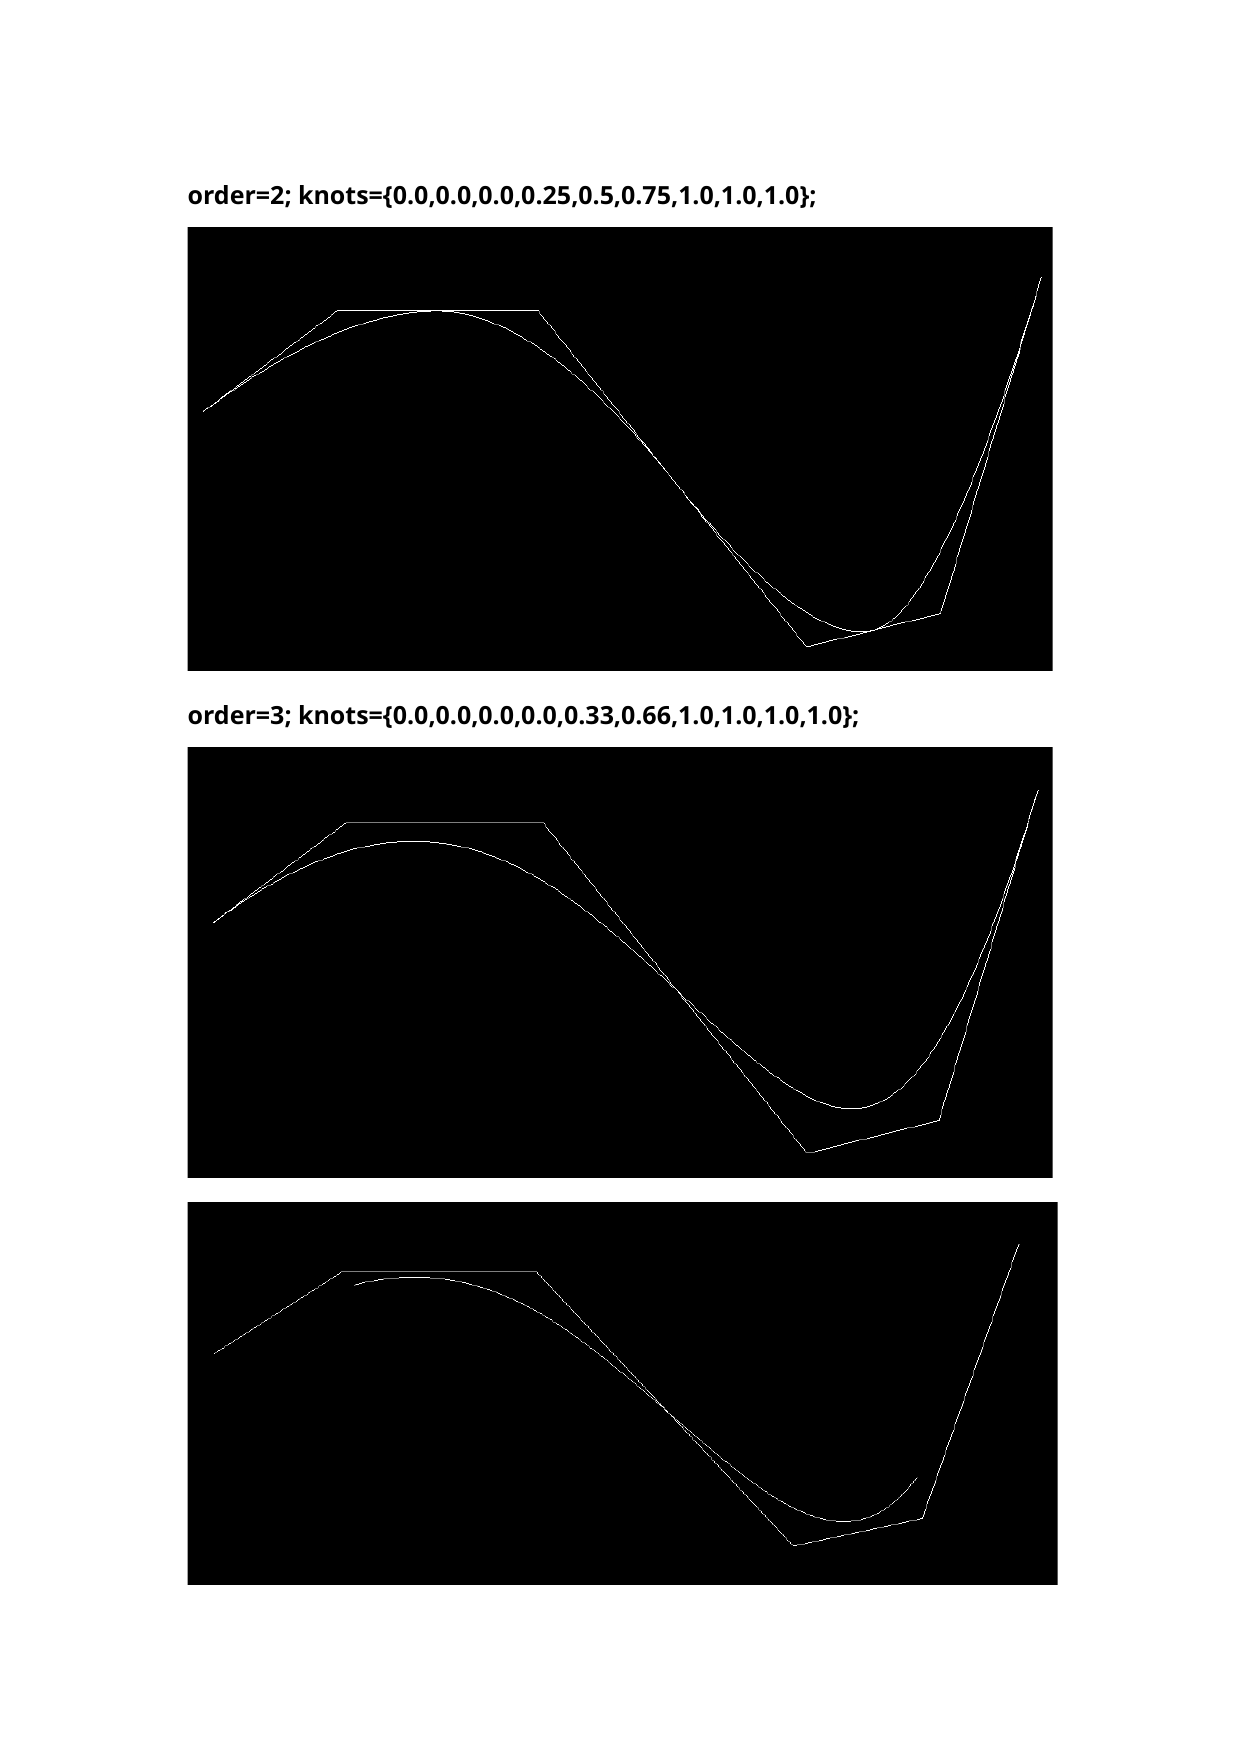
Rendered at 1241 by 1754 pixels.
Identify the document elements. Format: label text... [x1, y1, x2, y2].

text order=3; knots={0.0,0.0,0.0,0.0,0.33,0.66,1.0,1.0,1.0,1.0}; [187, 682, 1053, 747]
picture [187, 1202, 1058, 1585]
text order=2; knots={0.0,0.0,0.0,0.25,0.5,0.75,1.0,1.0,1.0}; [187, 162, 1053, 227]
picture [187, 227, 1053, 671]
picture [187, 747, 1053, 1178]
